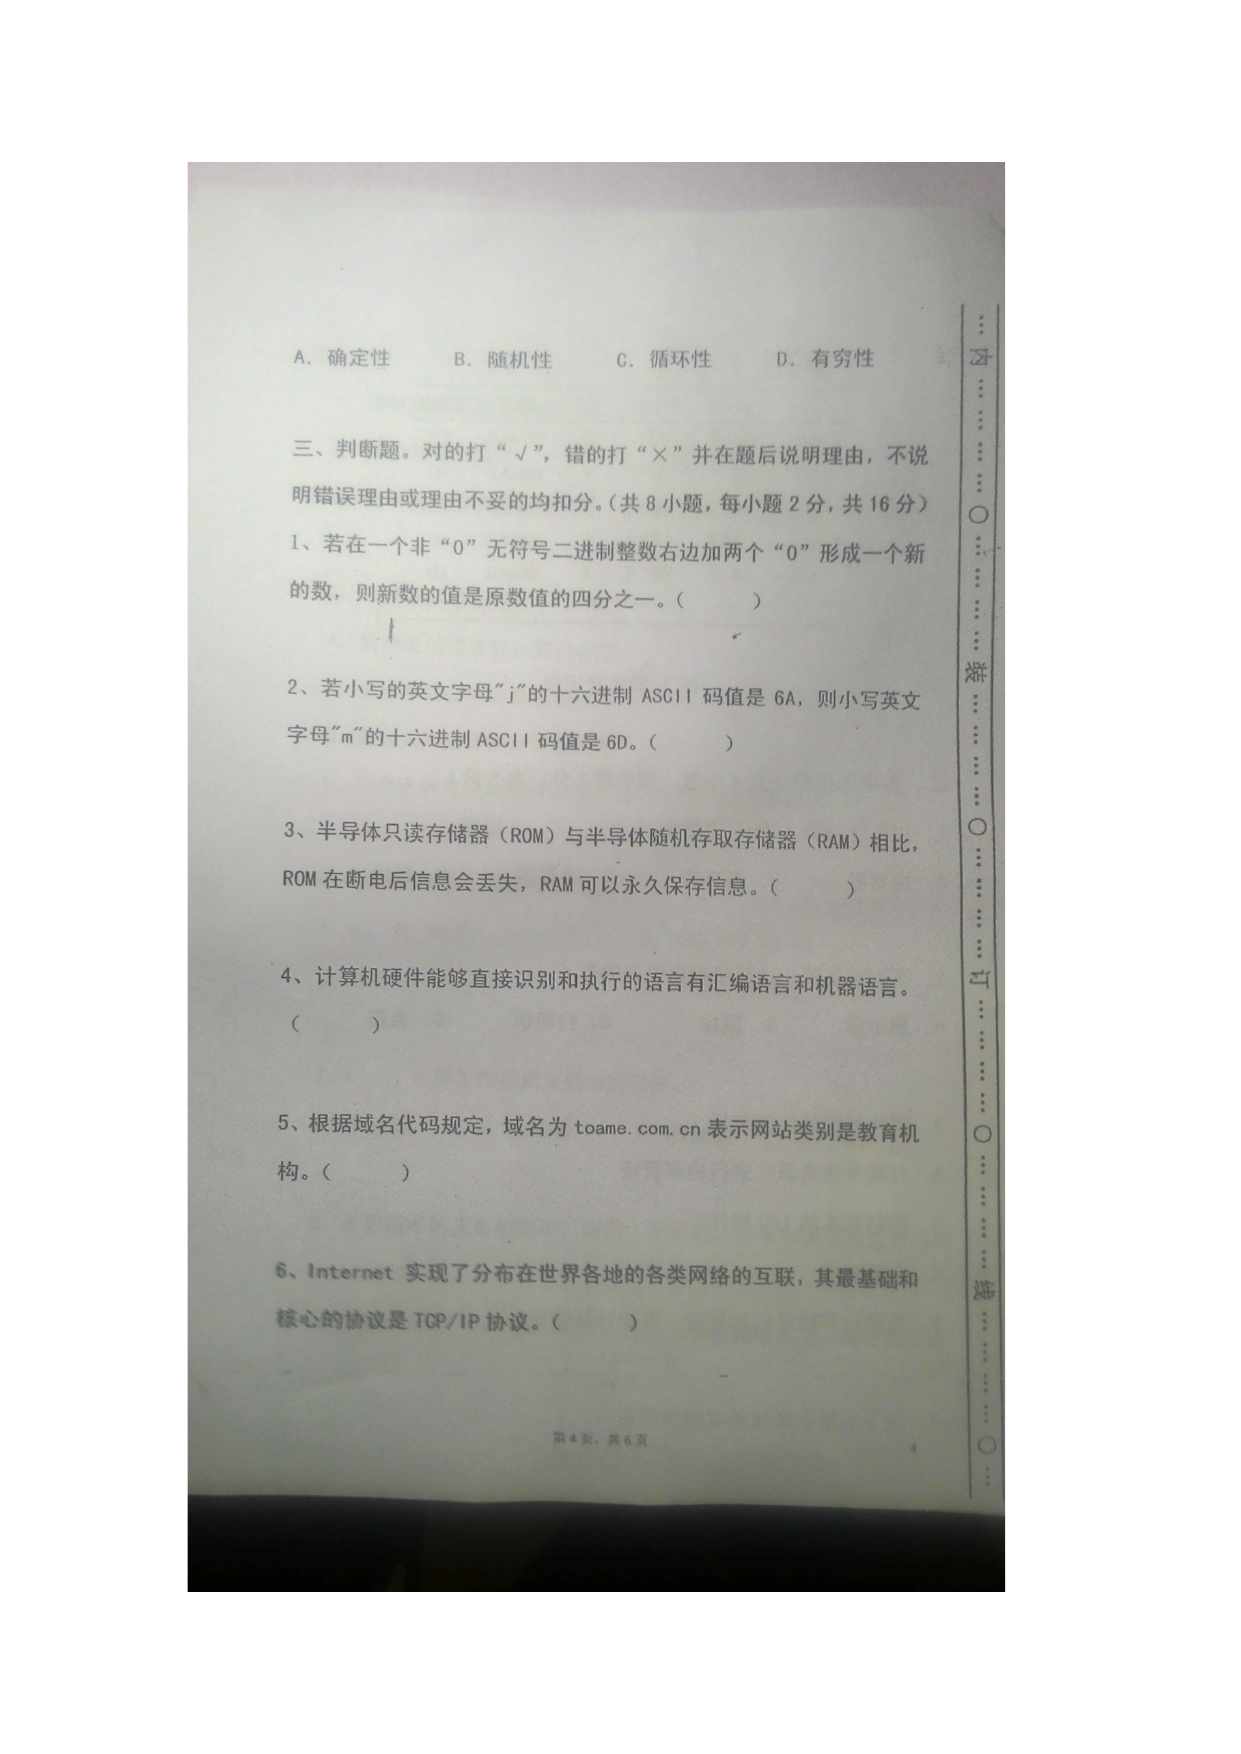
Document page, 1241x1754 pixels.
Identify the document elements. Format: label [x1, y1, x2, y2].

picture [187, 162, 1006, 1592]
